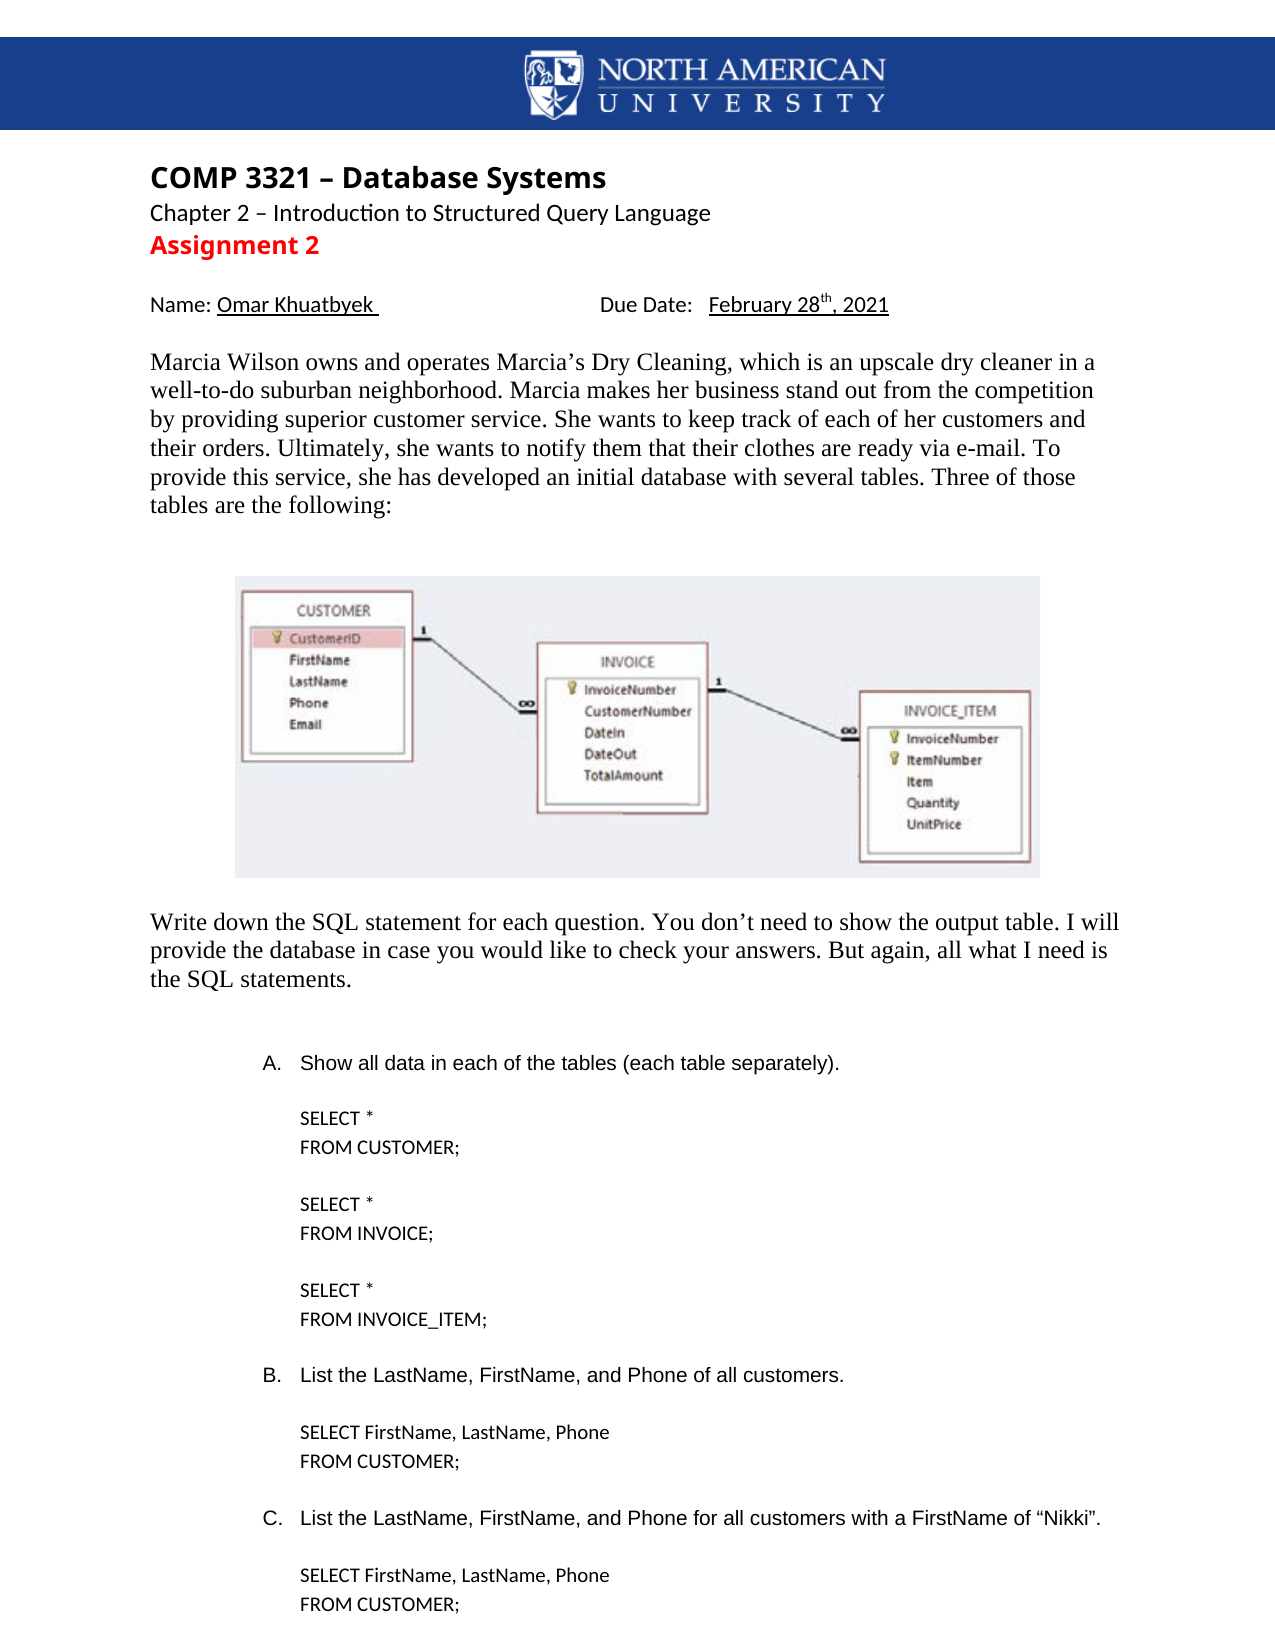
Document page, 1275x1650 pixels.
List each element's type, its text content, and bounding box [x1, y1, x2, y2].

list Show all data in each of the tables (each table separately). [262, 1050, 1125, 1074]
list FROM CUSTOMER; [300, 1591, 1125, 1617]
list List the LastName, FirstName, and Phone for all customers with a FirstName of “Nikki”. [262, 1505, 1125, 1529]
text Marcia Wilson owns and operates Marcia’s Dry Cleaning, which is an upscale dry cleaner in a well-to-do suburban neighborhood. Marcia makes her business stand out from the competition by providing superior customer service. She wants to keep track of each of her customers and their orders. Ultimately, she wants to notify them that their clothes are ready via e-mail. To provide this service, she has developed an initial database with several tables. Three of those tables are the following: [150, 347, 1125, 519]
picture [0, 37, 1275, 130]
list SELECT FirstName, LastName, Phone [300, 1419, 1125, 1445]
list FROM INVOICE_ITEM; [300, 1306, 1125, 1332]
list SELECT * [300, 1191, 1125, 1217]
list SELECT * [300, 1105, 1125, 1131]
list FROM CUSTOMER; [300, 1134, 1125, 1160]
picture [235, 576, 1041, 878]
list FROM INVOICE; [300, 1220, 1125, 1246]
text Write down the SQL statement for each question. You don’t need to show the output table. I will provide the database in case you would like to check your answers. But again, all what I need is the SQL statements. [150, 907, 1125, 993]
list SELECT FirstName, LastName, Phone [300, 1562, 1125, 1587]
list SELECT * [300, 1277, 1125, 1302]
list List the LastName, FirstName, and Phone of all customers. [262, 1363, 1125, 1387]
list FROM CUSTOMER; [300, 1449, 1125, 1474]
